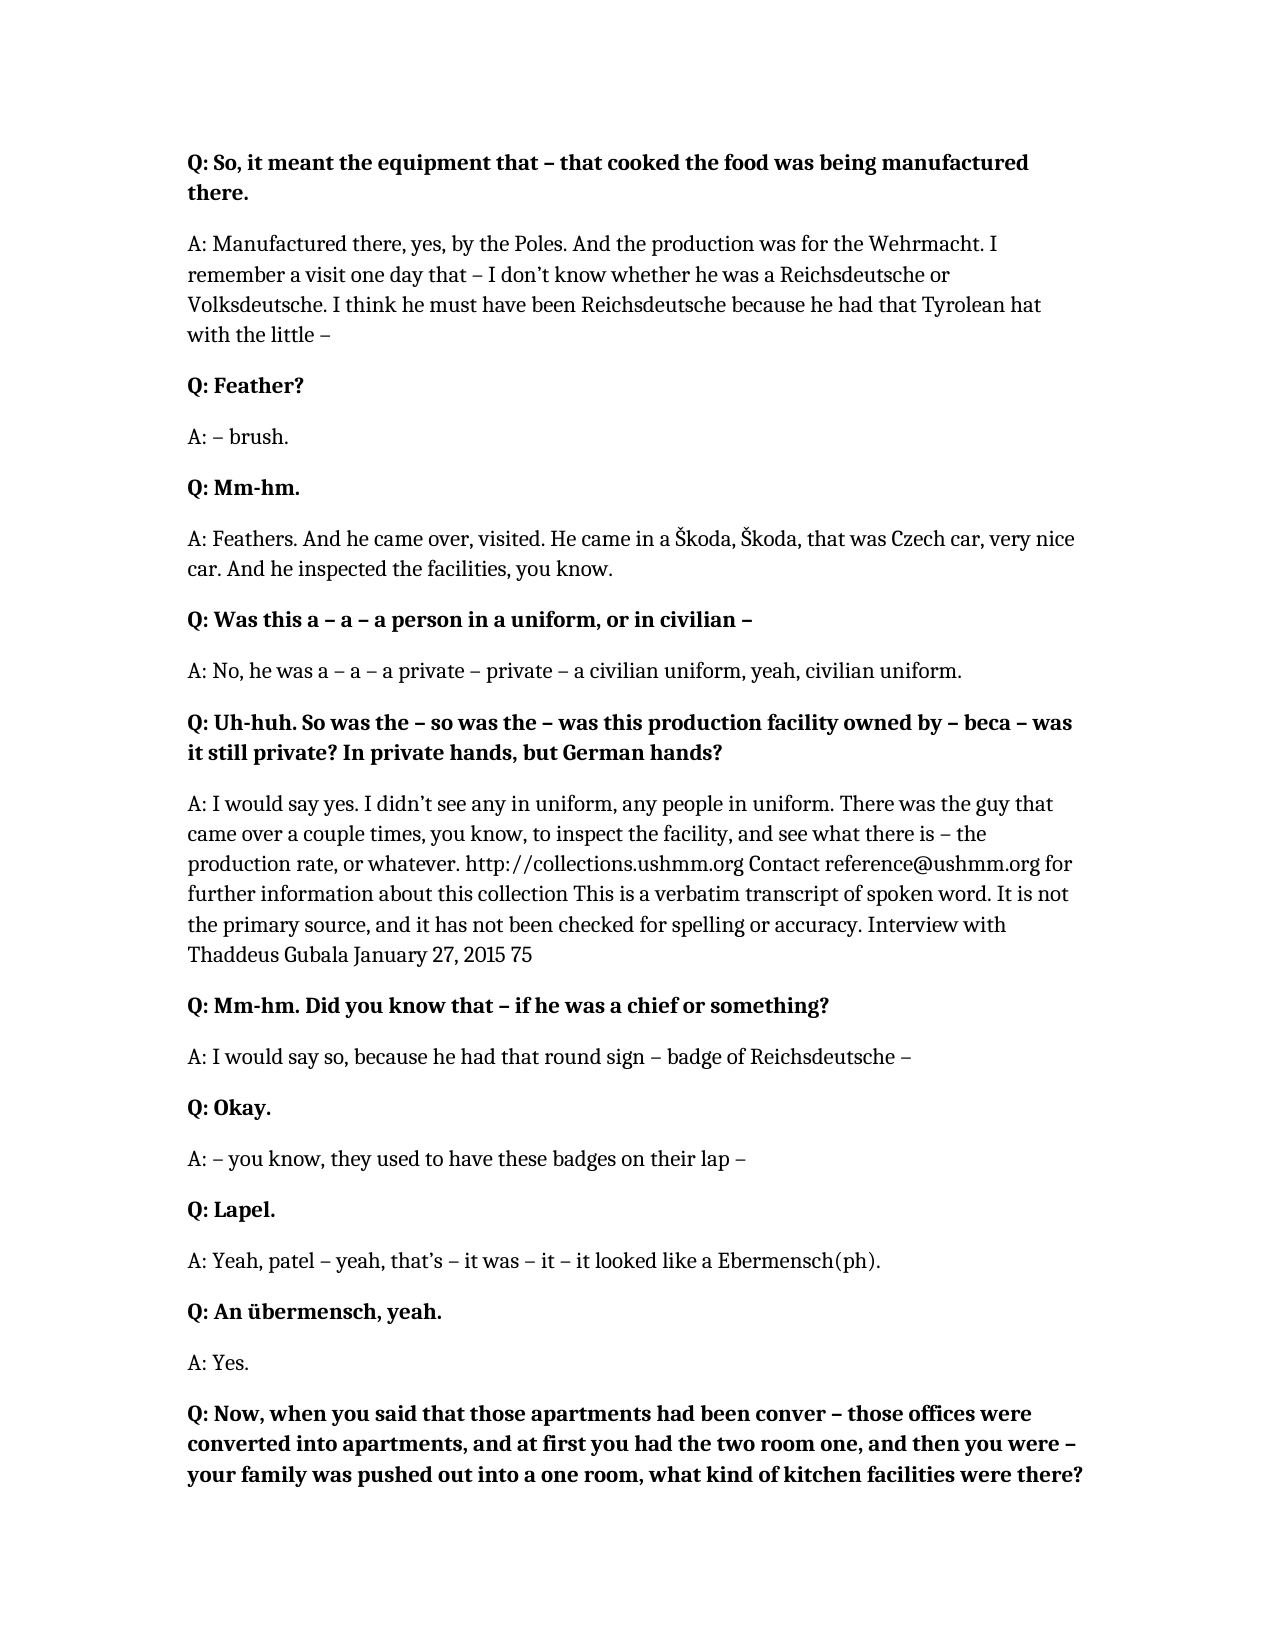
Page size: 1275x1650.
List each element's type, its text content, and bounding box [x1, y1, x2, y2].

text A: No, he was a – a – a private – private – a civilian uniform, yeah, civilian uniform. [187, 658, 1087, 685]
text A: I would say so, because he had that round sign – badge of Reichsdeutsche – [187, 1044, 1087, 1070]
text A: – you know, they used to have these badges on their lap – [187, 1146, 1087, 1172]
text A: – brush. [187, 424, 1087, 450]
text A: Yes. [187, 1350, 1087, 1376]
text A: Feathers. And he came over, visited. He came in a Škoda, Škoda, that was Czech car, very nice car. And he inspected the facilities, you know. [187, 526, 1087, 583]
text A: Yeah, patel – yeah, that’s – it was – it – it looked like a Ebermensch(ph). [187, 1248, 1087, 1274]
text Q: Okay. [187, 1095, 1087, 1121]
text A: I would say yes. I didn’t see any in uniform, any people in uniform. There was the guy that came over a couple times, you know, to inspect the facility, and see what there is – the production rate, or whatever. http://collections.ushmm.org Contact reference@ushmm.org for further information about this collection This is a verbatim transcript of spoken word. It is not the primary source, and it has not been checked for spelling or accuracy. Interview with Thaddeus Gubala January 27, 2015 75 [187, 791, 1087, 968]
text Q: Mm-hm. Did you know that – if he was a chief or something? [187, 993, 1087, 1019]
text Q: Uh-huh. So was the – so was the – was this production facility owned by – beca – was it still private? In private hands, but German hands? [187, 709, 1087, 766]
text Q: Now, when you said that those apartments had been conver – those offices were converted into apartments, and at first you had the two room one, and then you were – your family was pushed out into a one room, what kind of kitchen facilities were there? [187, 1401, 1087, 1488]
text Q: Mm-hm. [187, 475, 1087, 501]
text Q: Feather? [187, 373, 1087, 399]
text Q: So, it meant the equipment that – that cooked the food was being manufactured there. [187, 150, 1087, 207]
text Q: An übermensch, yeah. [187, 1299, 1087, 1325]
text Q: Lapel. [187, 1197, 1087, 1223]
text A: Manufactured there, yes, by the Poles. And the production was for the Wehrmacht. I remember a visit one day that – I don’t know whether he was a Reichsdeutsche or Volksdeutsche. I think he must have been Reichsdeutsche because he had that Tyrolean hat with the little – [187, 231, 1087, 348]
text Q: Was this a – a – a person in a uniform, or in civilian – [187, 607, 1087, 634]
